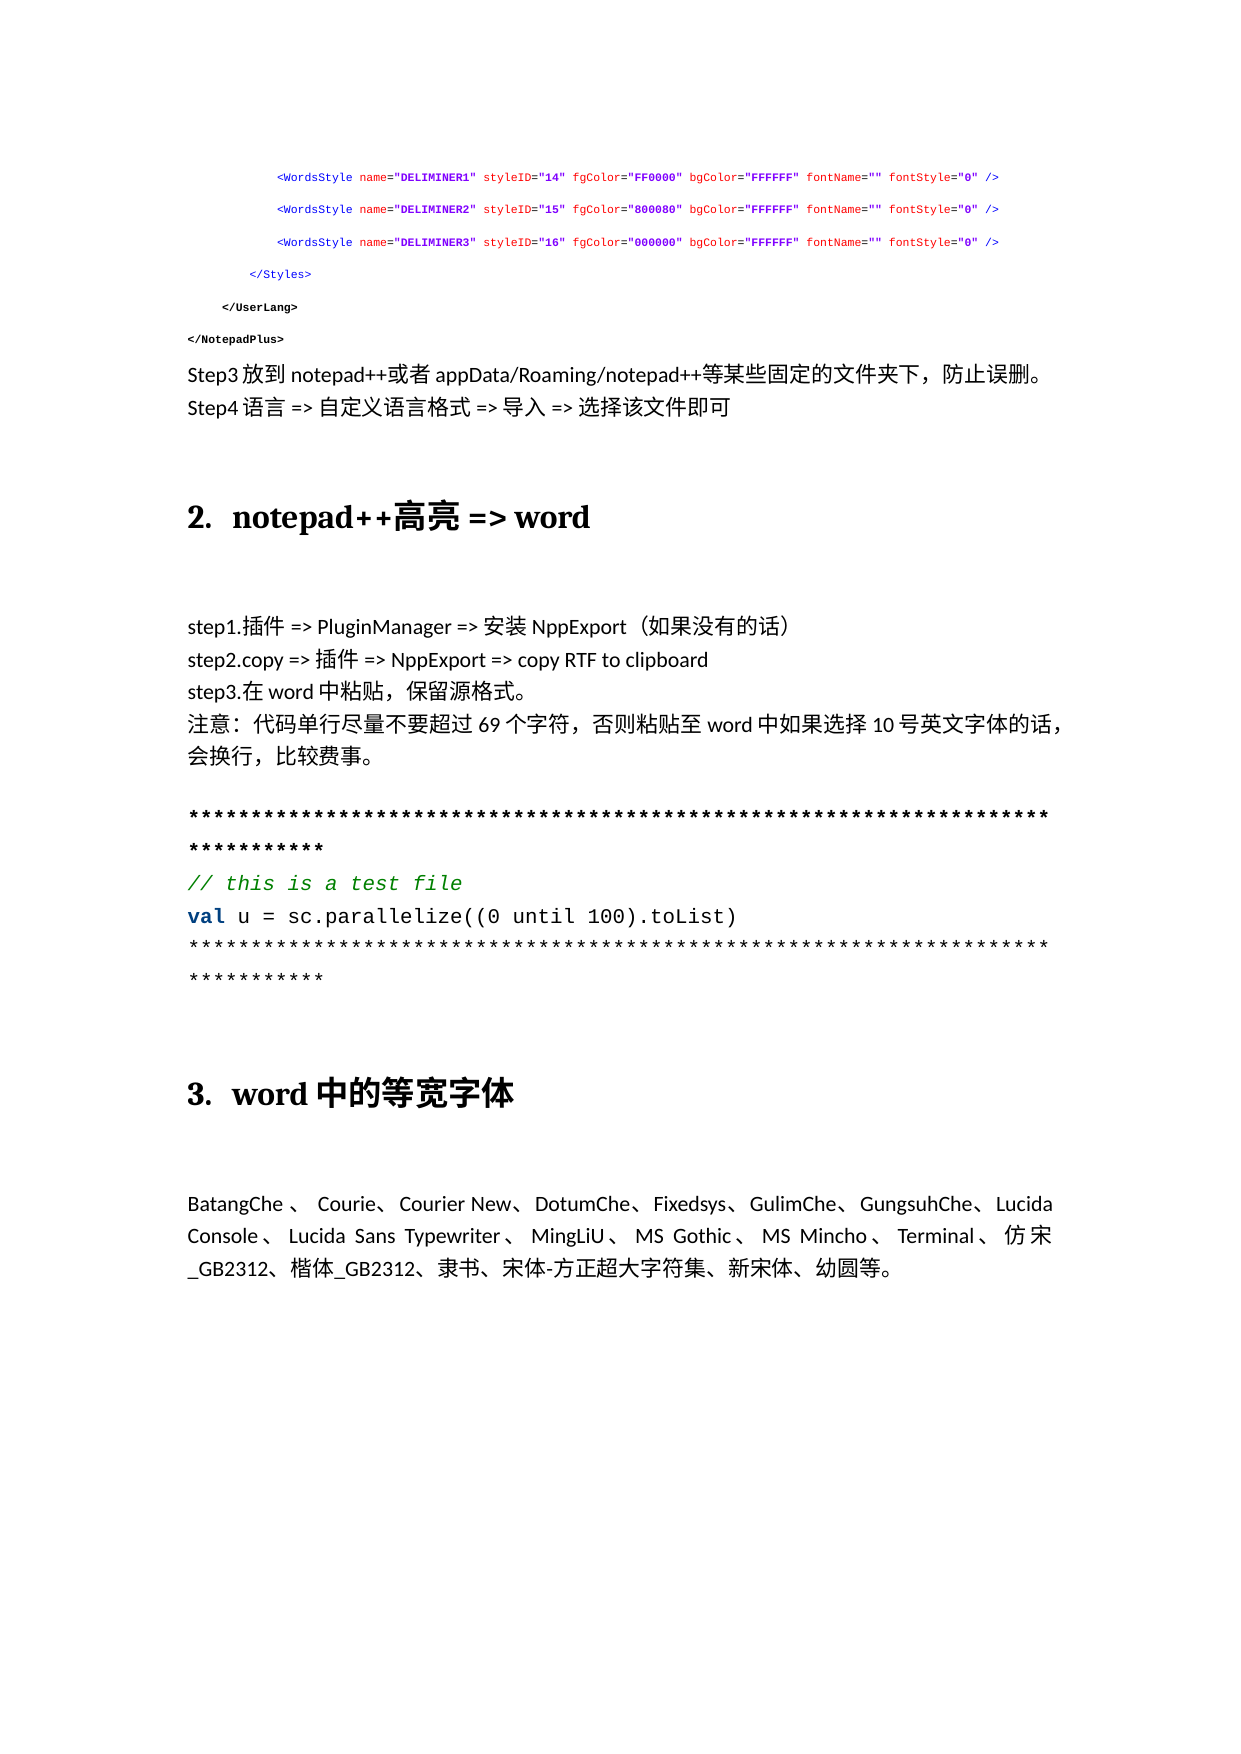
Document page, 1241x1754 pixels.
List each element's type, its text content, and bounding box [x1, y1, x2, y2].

text step3.在word中粘贴，保留源格式。 [187, 674, 1053, 706]
subtitle word中的等宽字体 [187, 1058, 1053, 1123]
text ******************************************************************************** [187, 934, 1053, 999]
text Step3放到notepad++或者appData/Roaming/notepad++等某些固定的文件夹下，防止误删。 [187, 357, 1053, 389]
text 注意：代码单行尽量不要超过69个字符，否则粘贴至word中如果选择10号英文字体的话，会换行，比较费事。 [187, 706, 1053, 771]
text <WordsStyle name="DELIMINER3" styleID="16" fgColor="000000" bgColor="FFFFFF" fontName="" fontStyle="0" /> [187, 227, 1053, 259]
text ******************************************************************************** [187, 804, 1053, 869]
text step1.插件 => PluginManager => 安装NppExport（如果没有的话） [187, 609, 1053, 641]
text <WordsStyle name="DELIMINER2" styleID="15" fgColor="800080" bgColor="FFFFFF" fontName="" fontStyle="0" /> [187, 194, 1053, 227]
text BatangChe 、 Courie、Courier New、DotumChe、Fixedsys、GulimChe、GungsuhChe、Lucida Console、Lucida Sans Typewriter、MingLiU、MS Gothic、MS Mincho、Terminal、仿宋_GB2312、楷体_GB2312、隶书、宋体-方正超大字符集、新宋体、幼圆等。 [187, 1186, 1053, 1283]
text </UserLang> [187, 292, 1053, 324]
text </NotepadPlus> [187, 324, 1053, 357]
text Step4语言 => 自定义语言格式 => 导入 => 选择该文件即可 [187, 389, 1053, 422]
text val u = sc.parallelize((0 until 100).toList) [187, 901, 1053, 934]
text <WordsStyle name="DELIMINER1" styleID="14" fgColor="FF0000" bgColor="FFFFFF" fontName="" fontStyle="0" /> [187, 162, 1053, 194]
text // this is a test file [187, 869, 1053, 901]
text </Styles> [187, 259, 1053, 292]
subtitle notepad++高亮 => word [187, 482, 1053, 547]
text step2.copy => 插件 => NppExport => copy RTF to clipboard [187, 641, 1053, 674]
